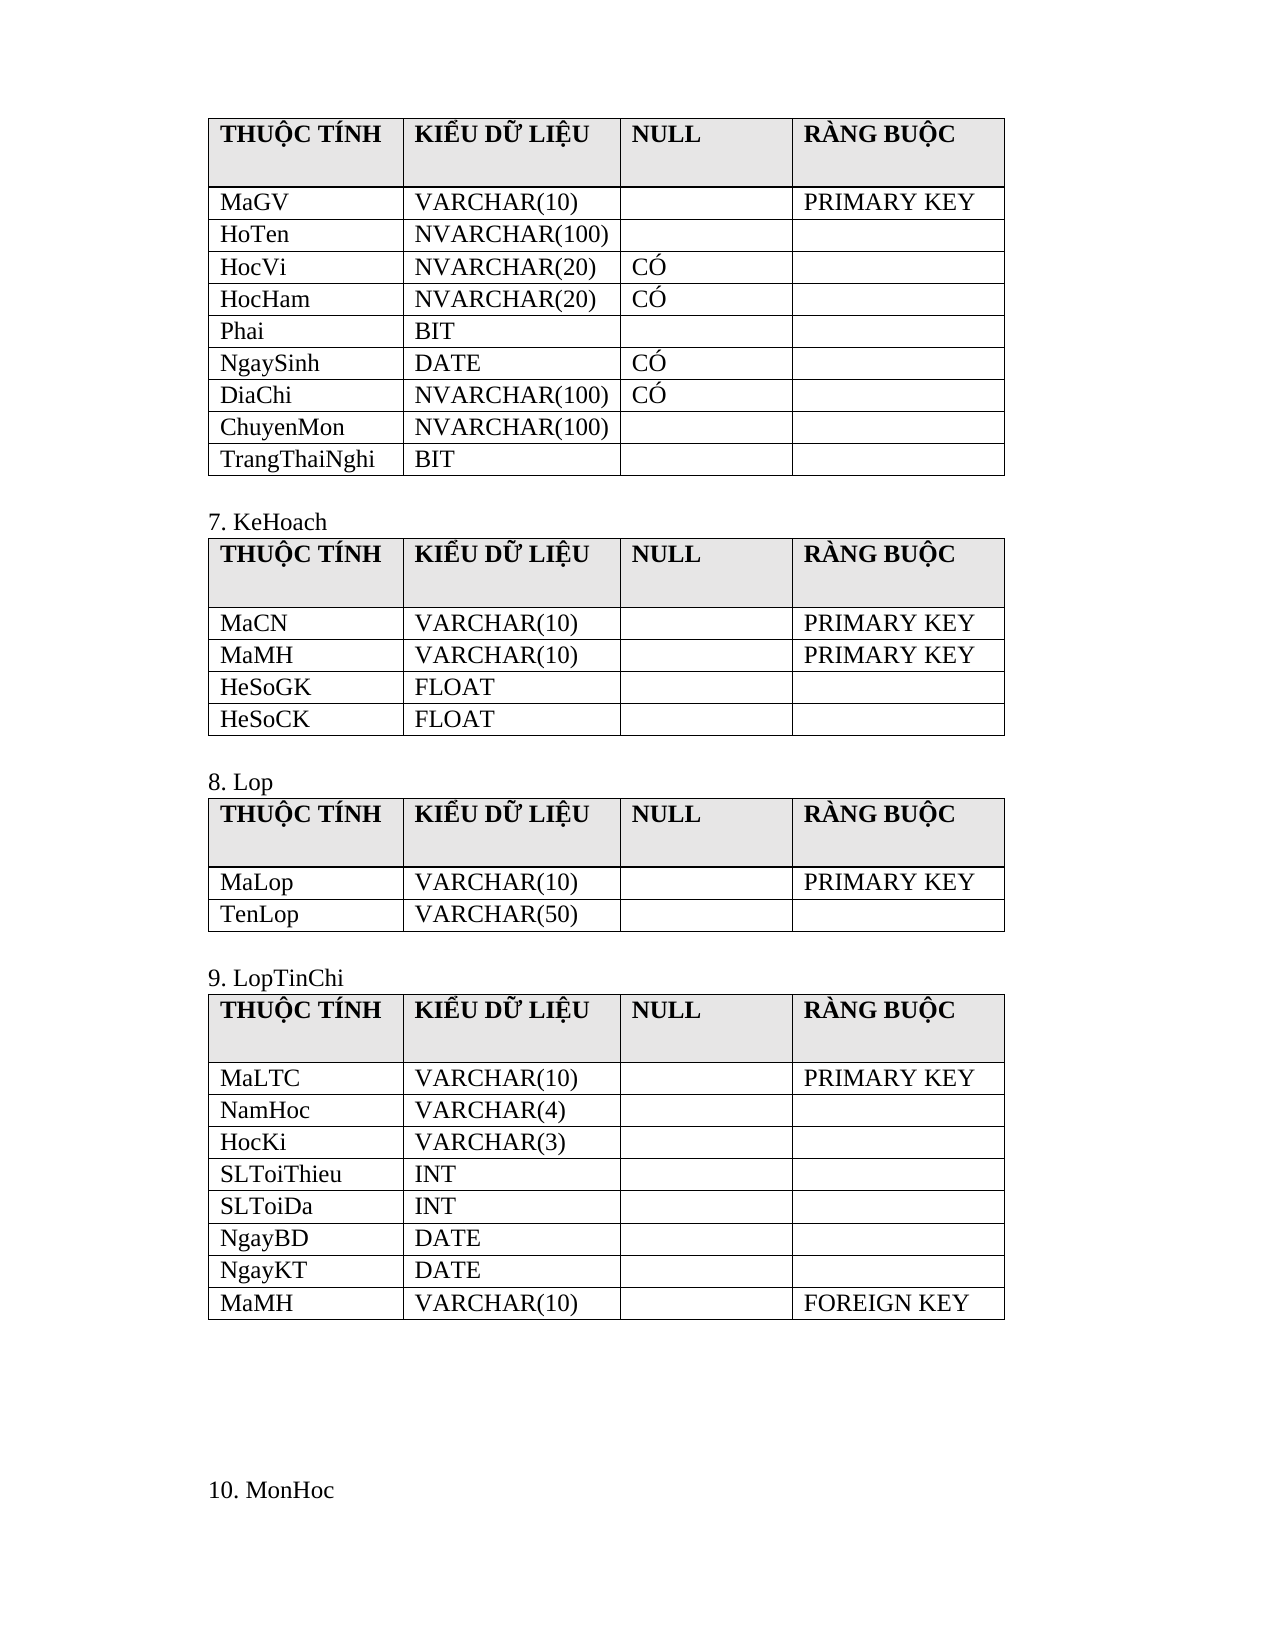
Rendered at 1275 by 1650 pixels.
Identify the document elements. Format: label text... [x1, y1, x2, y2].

table_cell [793, 1095, 1004, 1126]
table_cell TenLop [209, 900, 403, 931]
table_cell [793, 1224, 1004, 1254]
table_cell HocHam [209, 284, 403, 315]
table_cell [621, 1159, 792, 1190]
table_header KIỂU DỮ LIỆU [404, 995, 620, 1062]
table_cell [621, 444, 792, 475]
table_cell Phai [209, 316, 403, 347]
table_cell [621, 316, 792, 347]
table_cell MaCN [209, 608, 403, 639]
table_cell SLToiDa [209, 1191, 403, 1222]
table_cell HocVi [209, 252, 403, 283]
table_cell DATE [404, 348, 620, 379]
table_cell VARCHAR(50) [404, 900, 620, 931]
table_cell CÓ [621, 380, 792, 411]
table_cell [793, 284, 1004, 315]
table_cell [621, 412, 792, 443]
table_cell NVARCHAR(100) [404, 220, 620, 251]
table_cell [621, 1127, 792, 1158]
table_cell NgayKT [209, 1256, 403, 1287]
table_cell VARCHAR(10) [404, 868, 620, 898]
table_cell FLOAT [404, 704, 620, 735]
table_cell DiaChi [209, 380, 403, 411]
table_cell HocKi [209, 1127, 403, 1158]
table_cell ChuyenMon [209, 412, 403, 443]
table_cell DATE [404, 1224, 620, 1254]
table_header RÀNG BUỘC [793, 539, 1004, 607]
table_cell NVARCHAR(100) [404, 380, 620, 411]
table_cell [621, 1191, 792, 1222]
table_cell [621, 868, 792, 898]
table_cell [621, 188, 792, 218]
table_cell MaGV [209, 188, 403, 218]
table_cell [621, 1288, 792, 1319]
table_cell VARCHAR(10) [404, 608, 620, 639]
table_cell PRIMARY KEY [793, 640, 1004, 671]
text 7. KeHoach [192, 507, 1152, 536]
text 10. MonHoc [133, 1475, 1152, 1504]
table_cell VARCHAR(10) [404, 1063, 620, 1094]
table_header THUỘC TÍNH [209, 799, 403, 866]
table_cell CÓ [621, 348, 792, 379]
table_cell INT [404, 1159, 620, 1190]
table_cell [793, 412, 1004, 443]
table_cell VARCHAR(10) [404, 1288, 620, 1319]
table_cell [793, 1191, 1004, 1222]
table_cell [621, 1063, 792, 1094]
table_header RÀNG BUỘC [793, 995, 1004, 1062]
table_cell NgayBD [209, 1224, 403, 1254]
table_header RÀNG BUỘC [793, 119, 1004, 186]
table_cell [793, 316, 1004, 347]
table_cell HeSoCK [209, 704, 403, 735]
table_cell [793, 1159, 1004, 1190]
table_cell [793, 1127, 1004, 1158]
table_header THUỘC TÍNH [209, 119, 403, 186]
table_header NULL [621, 539, 792, 607]
table_cell MaLop [209, 868, 403, 898]
table_cell [793, 1256, 1004, 1287]
table_header NULL [621, 799, 792, 866]
table_header NULL [621, 119, 792, 186]
table_cell [621, 900, 792, 931]
table_cell HeSoGK [209, 672, 403, 703]
table_cell SLToiThieu [209, 1159, 403, 1190]
table_cell MaMH [209, 640, 403, 671]
table_cell [621, 1224, 792, 1254]
table_header THUỘC TÍNH [209, 995, 403, 1062]
table_cell PRIMARY KEY [793, 1063, 1004, 1094]
table_cell [621, 220, 792, 251]
table_cell [621, 640, 792, 671]
table_cell [793, 348, 1004, 379]
text 8. Lop [133, 767, 1152, 796]
table_cell [793, 704, 1004, 735]
table_cell PRIMARY KEY [793, 868, 1004, 898]
table_header THUỘC TÍNH [209, 539, 403, 607]
table_cell INT [404, 1191, 620, 1222]
table_cell [793, 672, 1004, 703]
table_cell VARCHAR(10) [404, 640, 620, 671]
table_header KIỂU DỮ LIỆU [404, 119, 620, 186]
table_cell NVARCHAR(20) [404, 284, 620, 315]
table_cell [793, 380, 1004, 411]
table_cell PRIMARY KEY [793, 608, 1004, 639]
table_cell [793, 444, 1004, 475]
text 9. LopTinChi [133, 963, 1152, 991]
table_header KIỂU DỮ LIỆU [404, 799, 620, 866]
table_header NULL [621, 995, 792, 1062]
table_cell VARCHAR(10) [404, 188, 620, 218]
table_cell BIT [404, 444, 620, 475]
table_cell NVARCHAR(100) [404, 412, 620, 443]
table_cell HoTen [209, 220, 403, 251]
table_cell BIT [404, 316, 620, 347]
table_cell NVARCHAR(20) [404, 252, 620, 283]
table_header RÀNG BUỘC [793, 799, 1004, 866]
table_cell CÓ [621, 284, 792, 315]
table_cell VARCHAR(4) [404, 1095, 620, 1126]
table_cell NgaySinh [209, 348, 403, 379]
table_cell NamHoc [209, 1095, 403, 1126]
table_cell [621, 1095, 792, 1126]
table_cell [621, 608, 792, 639]
table_cell FLOAT [404, 672, 620, 703]
table_cell [621, 704, 792, 735]
table_cell MaMH [209, 1288, 403, 1319]
table_cell DATE [404, 1256, 620, 1287]
table_cell [793, 220, 1004, 251]
table_header KIỂU DỮ LIỆU [404, 539, 620, 607]
table_cell [621, 1256, 792, 1287]
table_cell MaLTC [209, 1063, 403, 1094]
table_cell [793, 900, 1004, 931]
table_cell FOREIGN KEY [793, 1288, 1004, 1319]
table_cell VARCHAR(3) [404, 1127, 620, 1158]
table_cell [621, 672, 792, 703]
table_cell PRIMARY KEY [793, 188, 1004, 218]
table_cell TrangThaiNghi [209, 444, 403, 475]
table_cell [793, 252, 1004, 283]
table_cell CÓ [621, 252, 792, 283]
